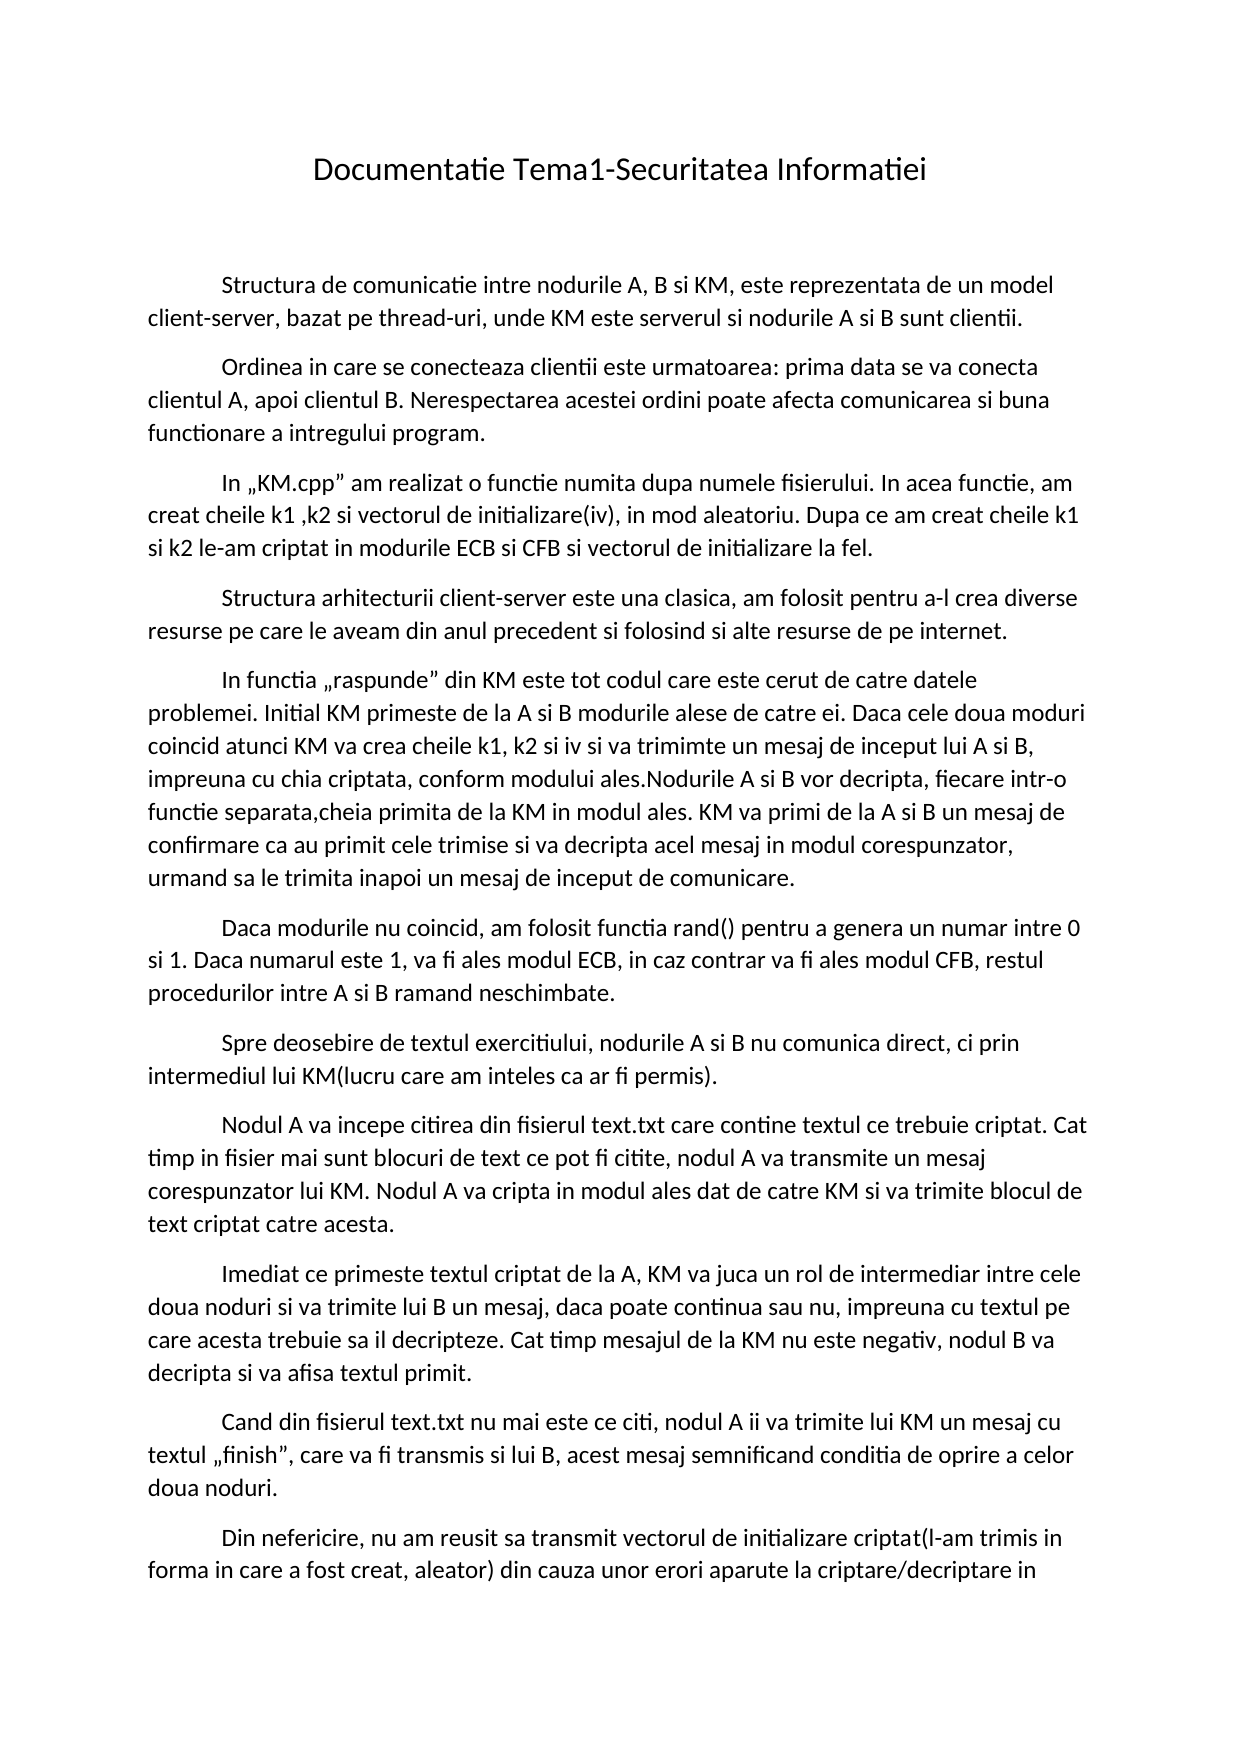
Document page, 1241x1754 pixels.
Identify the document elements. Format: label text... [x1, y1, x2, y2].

text Structura arhitecturii client-server este una clasica, am folosit pentru a-l crea diverse resurse pe care le aveam din anul precedent si folosind si alte resurse de pe internet. [148, 582, 1093, 646]
text In „KM.cpp” am realizat o functie numita dupa numele fisierului. In acea functie, am creat cheile k1 ,k2 si vectorul de initializare(iv), in mod aleatoriu. Dupa ce am creat cheile k1 si k2 le-am criptat in modurile ECB si CFB si vectorul de initializare la fel. [148, 467, 1093, 563]
text Structura de comunicatie intre nodurile A, B si KM, este reprezentata de un model client-server, bazat pe thread-uri, unde KM este serverul si nodurile A si B sunt clientii. [148, 269, 1093, 332]
text Imediat ce primeste textul criptat de la A, KM va juca un rol de intermediar intre cele doua noduri si va trimite lui B un mesaj, daca poate continua sau nu, impreuna cu textul pe care acesta trebuie sa il decripteze. Cat timp mesajul de la KM nu este negativ, nodul B va decripta si va afisa textul primit. [148, 1258, 1093, 1387]
text Documentatie Tema1-Securitatea Informatiei [148, 148, 1093, 188]
text Daca modurile nu coincid, am folosit functia rand() pentru a genera un numar intre 0 si 1. Daca numarul este 1, va fi ales modul ECB, in caz contrar va fi ales modul CFB, restul procedurilor intre A si B ramand neschimbate. [148, 912, 1093, 1008]
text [148, 1522, 1093, 1585]
text Spre deosebire de textul exercitiului, nodurile A si B nu comunica direct, ci prin intermediul lui KM(lucru care am inteles ca ar fi permis). [148, 1027, 1093, 1091]
text In functia „raspunde” din KM este tot codul care este cerut de catre datele problemei. Initial KM primeste de la A si B modurile alese de catre ei. Daca cele doua moduri coincid atunci KM va crea cheile k1, k2 si iv si va trimimte un mesaj de inceput lui A si B, impreuna cu chia criptata, conform modului ales.Nodurile A si B vor decripta, fiecare intr-o functie separata,cheia primita de la KM in modul ales. KM va primi de la A si B un mesaj de confirmare ca au primit cele trimise si va decripta acel mesaj in modul corespunzator, urmand sa le trimita inapoi un mesaj de inceput de comunicare. [148, 665, 1093, 893]
text Cand din fisierul text.txt nu mai este ce citi, nodul A ii va trimite lui KM un mesaj cu textul „finish”, care va fi transmis si lui B, acest mesaj semnificand conditia de oprire a celor doua noduri. [148, 1406, 1093, 1503]
text Nodul A va incepe citirea din fisierul text.txt care contine textul ce trebuie criptat. Cat timp in fisier mai sunt blocuri de text ce pot fi citite, nodul A va transmite un mesaj corespunzator lui KM. Nodul A va cripta in modul ales dat de catre KM si va trimite blocul de text criptat catre acesta. [148, 1110, 1093, 1239]
text Ordinea in care se conecteaza clientii este urmatoarea: prima data se va conecta clientul A, apoi clientul B. Nerespectarea acestei ordini poate afecta comunicarea si buna functionare a intregului program. [148, 351, 1093, 448]
